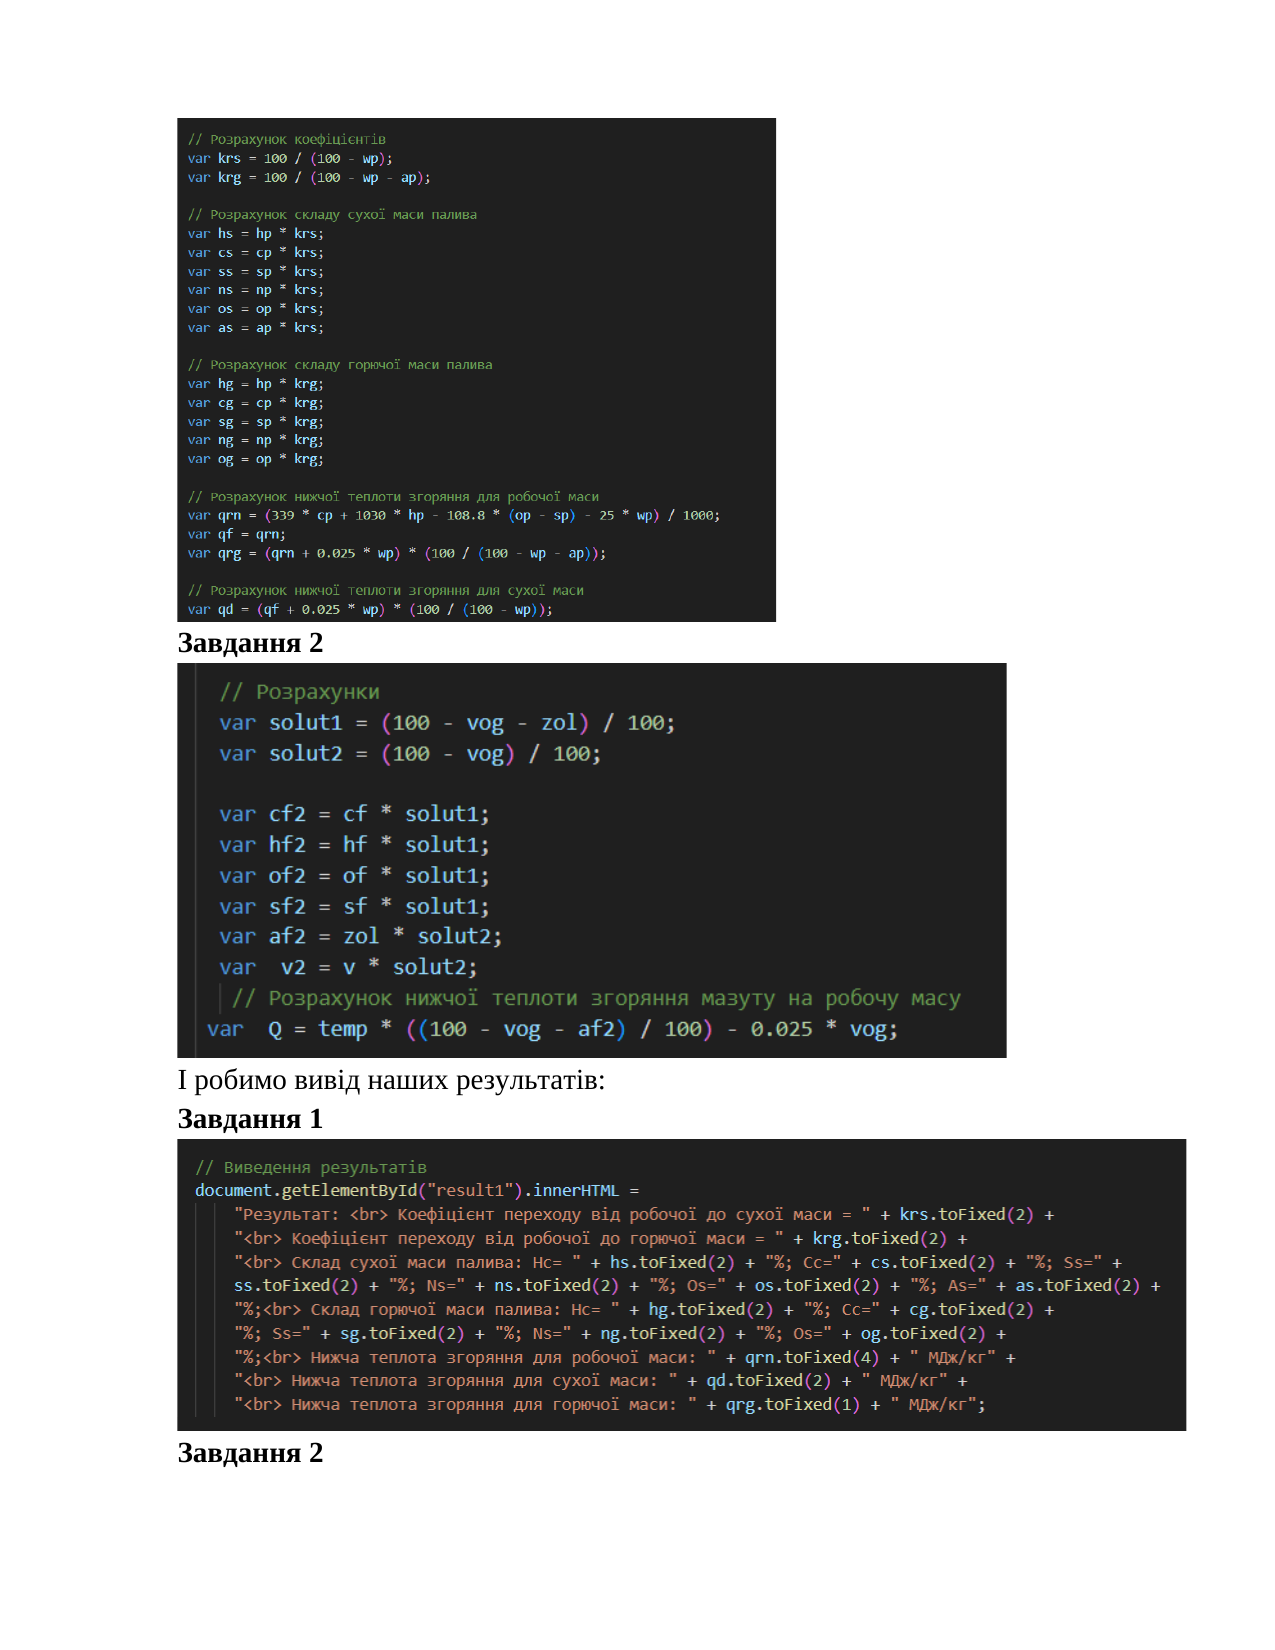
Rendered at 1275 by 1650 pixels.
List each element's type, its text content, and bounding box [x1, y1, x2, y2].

text Завдання 1 [177, 1101, 1186, 1134]
picture [177, 1139, 1187, 1431]
text І робимо вивід наших результатів: [177, 1062, 1186, 1096]
picture [177, 663, 1007, 1058]
picture [177, 118, 777, 622]
text Завдання 2 [177, 1435, 1186, 1469]
text Завдання 2 [177, 625, 1186, 659]
